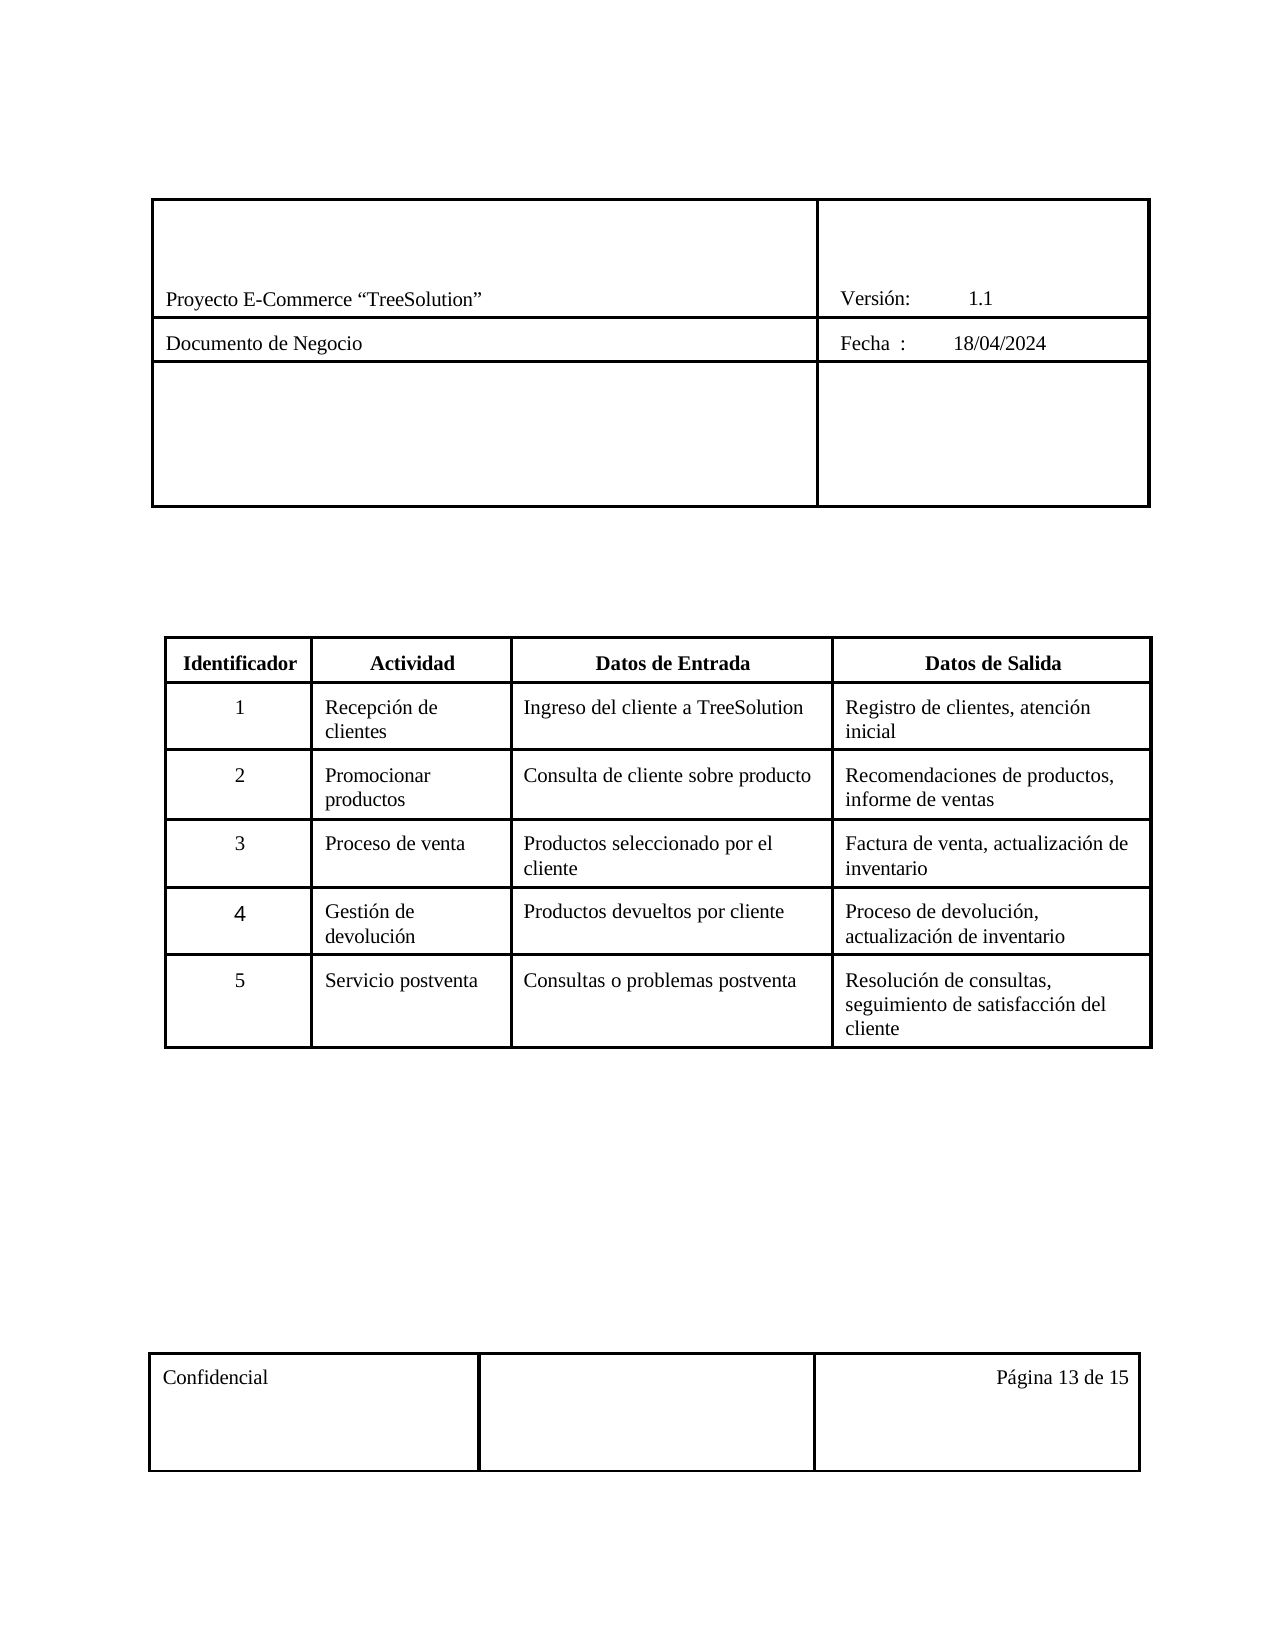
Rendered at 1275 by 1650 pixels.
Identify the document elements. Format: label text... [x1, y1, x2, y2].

table_cell Proceso de venta [313, 821, 510, 886]
table_cell 3 [167, 821, 310, 886]
table_cell Fecha : 18/04/2024 [819, 319, 1147, 360]
table_cell 2 [167, 751, 310, 818]
table_header Identificador [167, 639, 310, 681]
table_header Proyecto E-Commerce “TreeSolution” [154, 201, 816, 316]
table_cell Consultas o problemas postventa [513, 956, 831, 1046]
table_cell Productos seleccionado por el cliente [513, 821, 831, 886]
table_cell Consulta de cliente sobre producto [513, 751, 831, 818]
table_header Versión: 1.1 [819, 201, 1147, 316]
table_header Actividad [313, 639, 510, 681]
table_cell Resolución de consultas, seguimiento de satisfacción del cliente [834, 956, 1149, 1046]
table_cell [819, 363, 1147, 505]
table_cell 5 [167, 956, 310, 1046]
table_cell Recepción de clientes [313, 684, 510, 748]
table_cell Registro de clientes, atención inicial [834, 684, 1149, 748]
table_cell Servicio postventa [313, 956, 510, 1046]
table_header Datos de Salida [834, 639, 1149, 681]
table_cell [154, 363, 816, 505]
table_cell Gestión de devolución [313, 889, 510, 953]
table_cell Recomendaciones de productos, informe de ventas [834, 751, 1149, 818]
table_cell 1 [167, 684, 310, 748]
table_cell Productos devueltos por cliente [513, 889, 831, 953]
table_cell Ingreso del cliente a TreeSolution [513, 684, 831, 748]
table_cell Proceso de devolución, actualización de inventario [834, 889, 1149, 953]
table_cell Documento de Negocio [154, 319, 816, 360]
table_cell Factura de venta, actualización de inventario [834, 821, 1149, 886]
table_cell Promocionar productos [313, 751, 510, 818]
table_header Datos de Entrada [513, 639, 831, 681]
table_cell 4 [167, 889, 310, 953]
